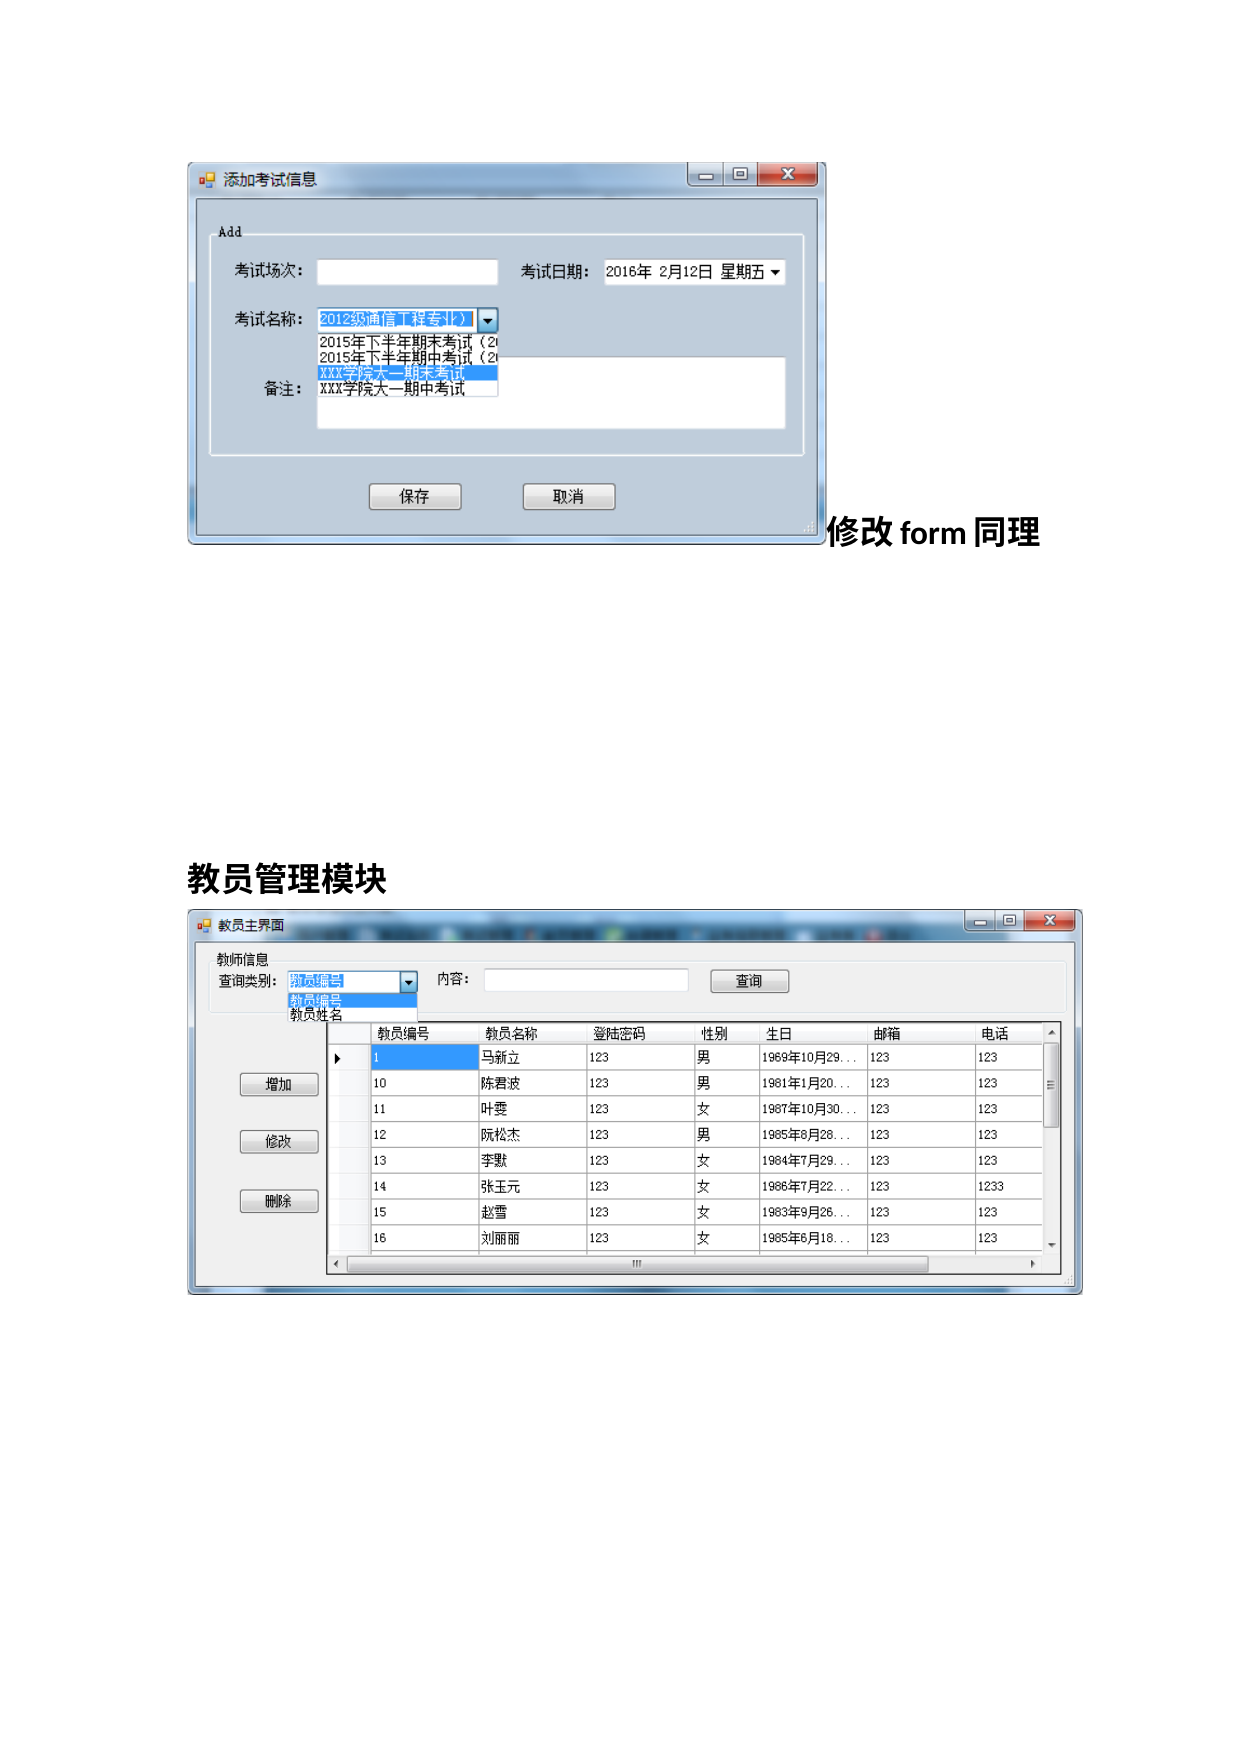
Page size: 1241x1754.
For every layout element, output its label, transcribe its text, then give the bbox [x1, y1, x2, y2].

text 教员管理模块 [187, 844, 1053, 909]
picture [187, 909, 1083, 1295]
picture [187, 162, 827, 545]
